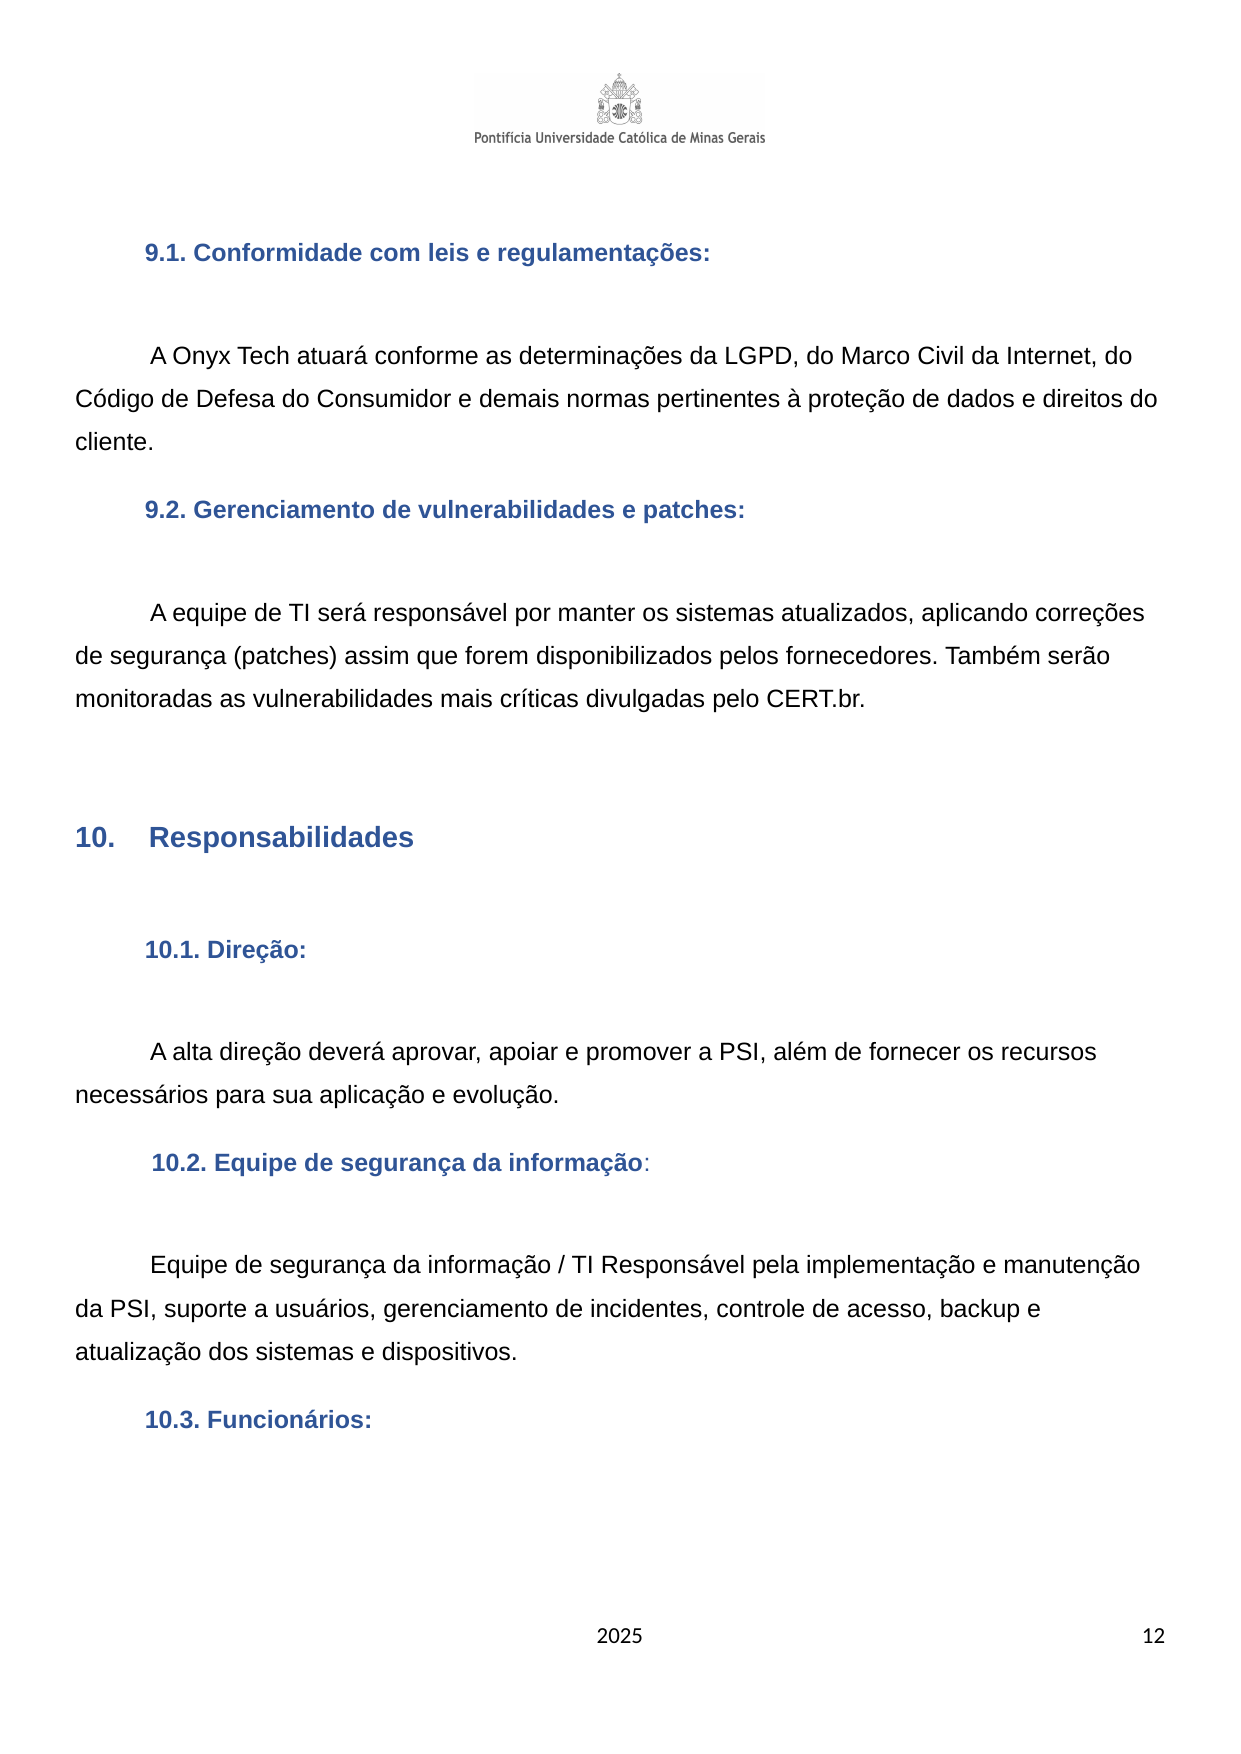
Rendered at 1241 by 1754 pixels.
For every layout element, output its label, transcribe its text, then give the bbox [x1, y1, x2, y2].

text A alta direção deverá aprovar, apoiar e promover a PSI, além de fornecer os recursos necessários para sua aplicação e evolução. [75, 1037, 1165, 1109]
subtitle 10.1. Direção: [75, 935, 1165, 964]
text A Onyx Tech atuará conforme as determinações da LGPD, do Marco Civil da Internet, do Código de Defesa do Consumidor e demais normas pertinentes à proteção de dados e direitos do cliente. [75, 341, 1165, 456]
text A equipe de TI será responsável por manter os sistemas atualizados, aplicando correções de segurança (patches) assim que forem disponibilizados pelos fornecedores. Também serão monitoradas as vulnerabilidades mais críticas divulgadas pelo CERT.br. [75, 598, 1165, 713]
subtitle 9.2. Gerenciamento de vulnerabilidades e patches: [75, 495, 1165, 579]
text 10. Responsabilidades [75, 820, 1165, 896]
subtitle 9.1. Conformidade com leis e regulamentações: [75, 238, 1165, 322]
text Equipe de segurança da informação / TI Responsável pela implementação e manutenção da PSI, suporte a usuários, gerenciamento de incidentes, controle de acesso, backup e atualização dos sistemas e dispositivos. [75, 1251, 1165, 1366]
subtitle 10.2. Equipe de segurança da informação: [75, 1148, 1165, 1232]
subtitle 10.3. Funcionários: [75, 1405, 1165, 1434]
